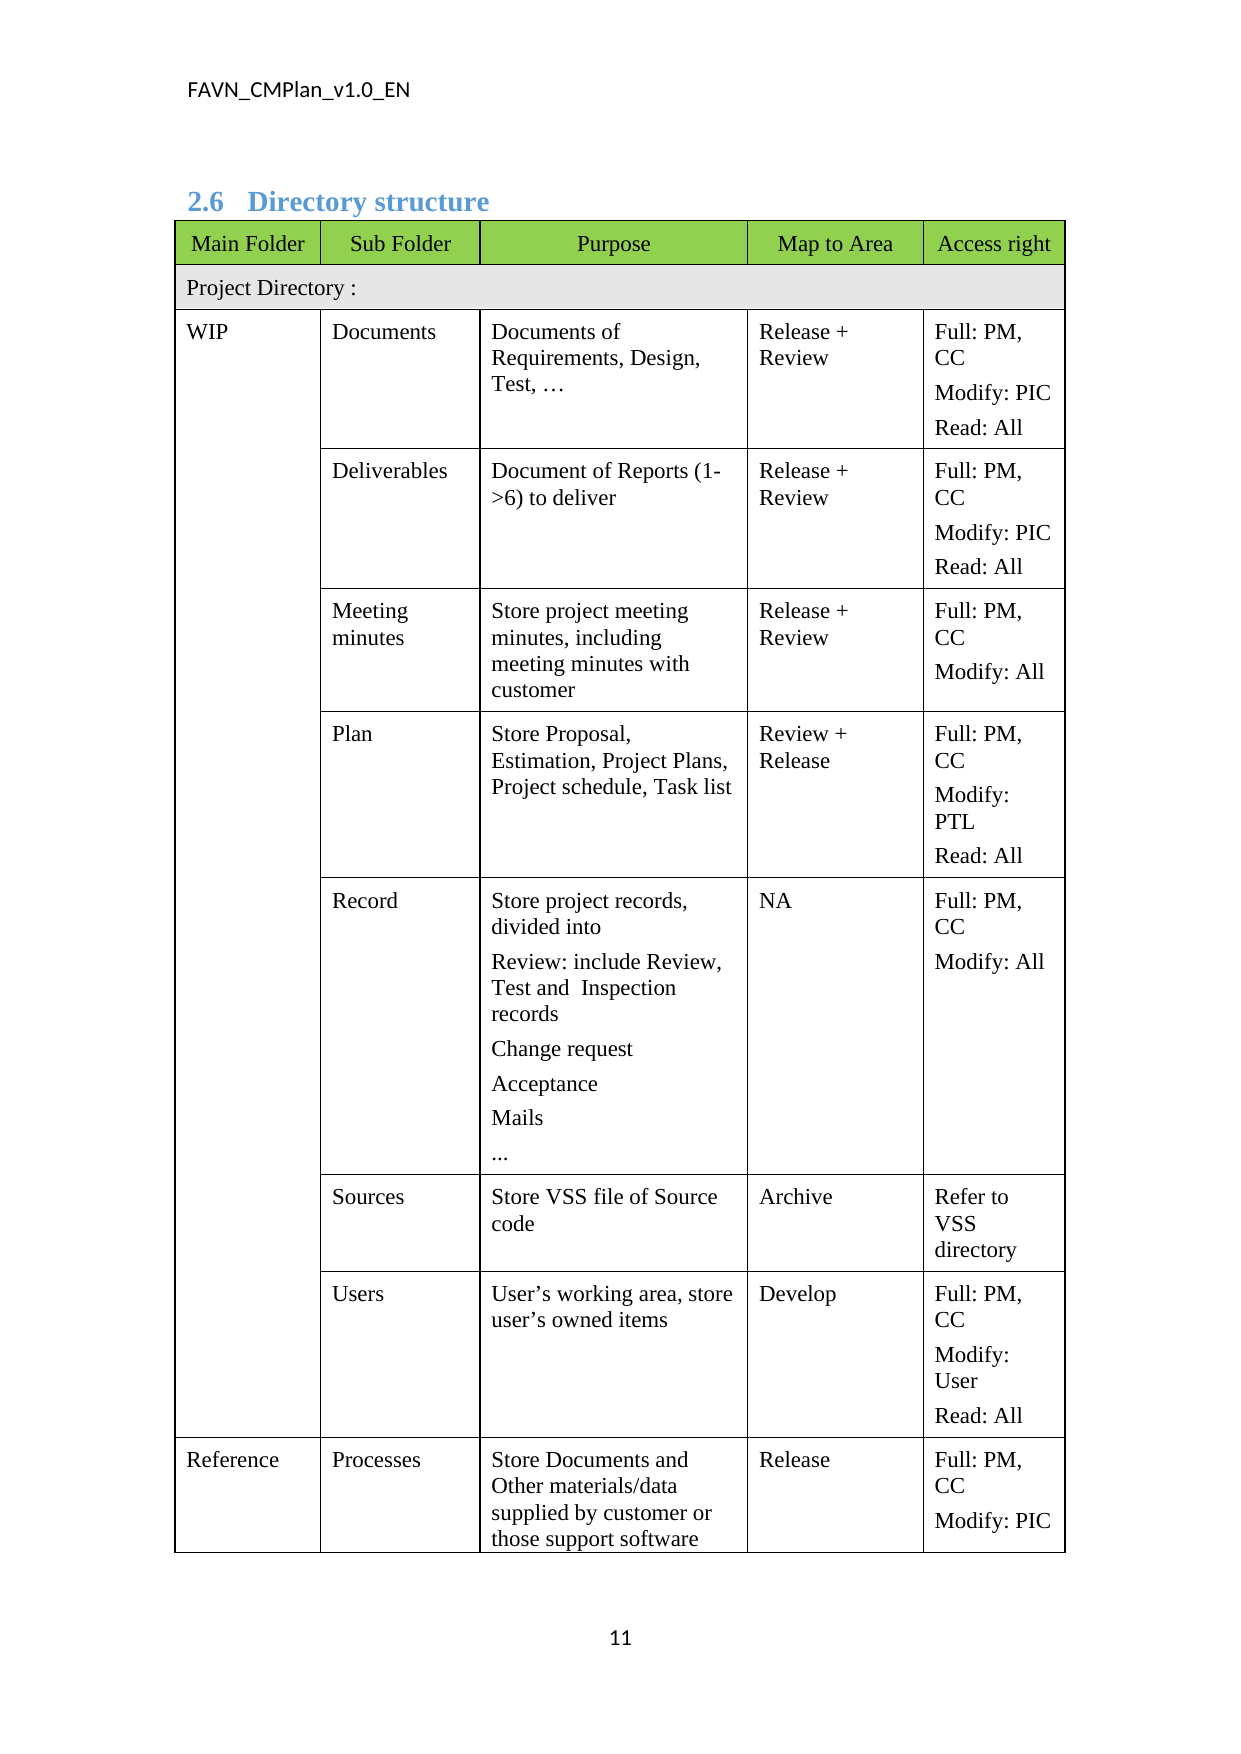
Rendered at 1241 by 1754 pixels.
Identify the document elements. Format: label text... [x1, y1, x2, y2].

table_cell Full: PM, CC Modify: PTL Read: All [924, 712, 1064, 877]
table_cell Processes [321, 1438, 479, 1552]
table_cell Archive [748, 1175, 923, 1271]
table_cell Release + Review [748, 589, 923, 711]
table_cell Release + Review [748, 310, 923, 448]
table_cell Review + Release [748, 712, 923, 877]
table_cell Full: PM, CC Modify: User Read: All [924, 1272, 1064, 1437]
table_header Sub Folder [321, 221, 479, 264]
table_cell Plan [321, 712, 479, 877]
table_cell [481, 1438, 747, 1552]
table_cell Users [321, 1272, 479, 1437]
table_cell Full: PM, CC Modify: PIC Read: All [924, 1438, 1064, 1552]
table_cell Store Proposal, Estimation, Project Plans, Project schedule, Task list [481, 712, 747, 877]
table_cell Store project records, divided into Review: include Review, Test and Inspection records Change request Acceptance Mails ... [481, 878, 747, 1174]
table_cell Deliverables [321, 449, 479, 588]
table_cell Full: PM, CC Modify: PIC Read: All [924, 310, 1064, 448]
table_cell Release + Review [748, 449, 923, 588]
table_cell Document of Reports (1->6) to deliver [481, 449, 747, 588]
table_cell User’s working area, store user’s owned items [481, 1272, 747, 1437]
subtitle Directory structure [187, 184, 1053, 218]
table_cell NA [748, 878, 923, 1174]
table_header Map to Area [748, 221, 923, 264]
table_cell Full: PM, CC Modify: All [924, 589, 1064, 711]
table_cell Project Directory : [176, 265, 1064, 308]
table_cell Reference [176, 1438, 320, 1552]
table_cell WIP [176, 310, 320, 1437]
table_cell Full: PM, CC Modify: All [924, 878, 1064, 1174]
table_header Main Folder [176, 221, 320, 264]
table_cell Sources [321, 1175, 479, 1271]
table_cell Documents of Requirements, Design, Test, … [481, 310, 747, 448]
table_cell Store VSS file of Source code [481, 1175, 747, 1271]
table_cell Record [321, 878, 479, 1174]
table_cell Documents [321, 310, 479, 448]
table_cell Meeting minutes [321, 589, 479, 711]
table_cell Release [748, 1438, 923, 1552]
table_cell Full: PM, CC Modify: PIC Read: All [924, 449, 1064, 588]
table_cell Store project meeting minutes, including meeting minutes with customer [481, 589, 747, 711]
table_header Access right [924, 221, 1064, 264]
table_header Purpose [481, 221, 747, 264]
table_cell Refer to VSS directory [924, 1175, 1064, 1271]
table_cell Develop [748, 1272, 923, 1437]
